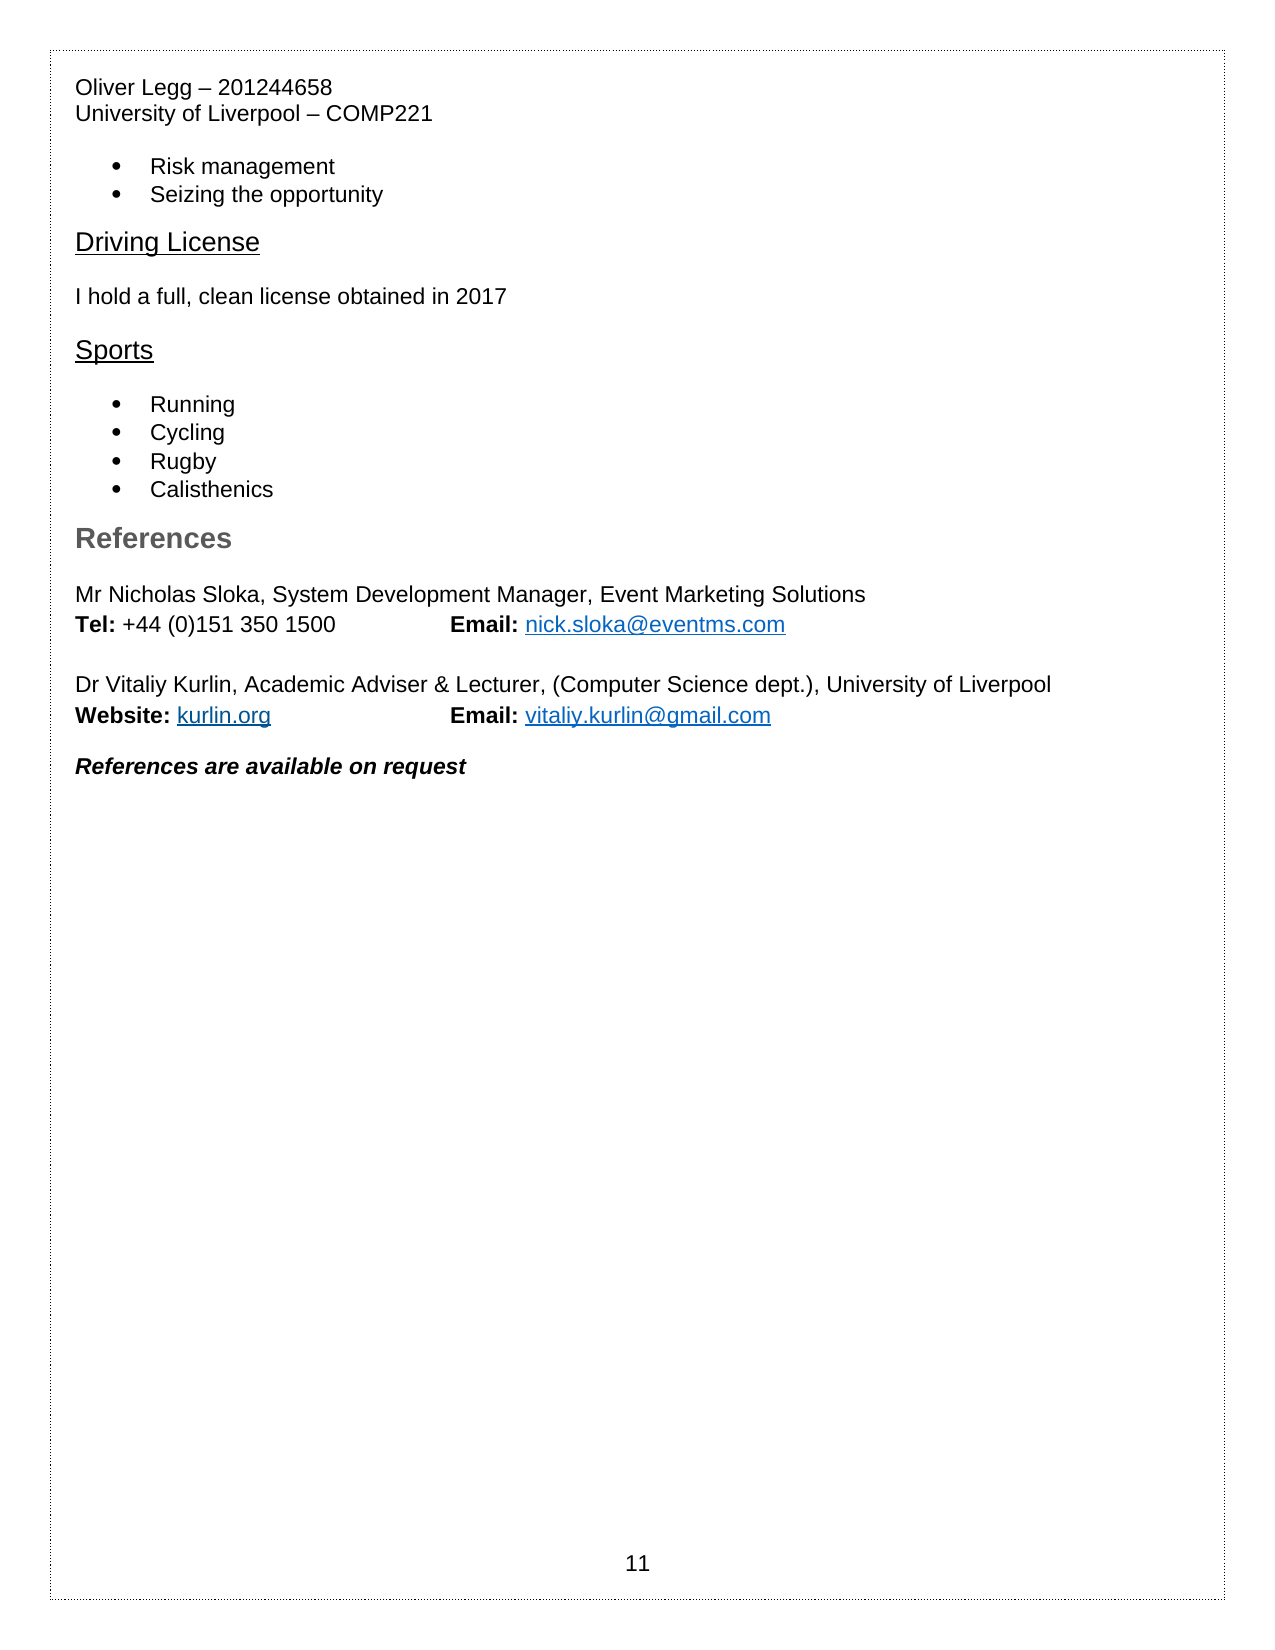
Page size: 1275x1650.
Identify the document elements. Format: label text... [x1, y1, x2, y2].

text References [75, 521, 1200, 555]
text Mr Nicholas Sloka, System Development Manager, Event Marketing Solutions Tel: +44 (0)151 350 1500 Email: nick.sloka@eventms.com Dr Vitaliy Kurlin, Academic Adviser & Lecturer, (Computer Science dept.), University of Liverpool Website: kurlin.org Email: vitaliy.kurlin@gmail.com [75, 581, 1200, 728]
list Running [112, 391, 1200, 417]
list Rugby [112, 448, 1200, 474]
list Calisthenics [112, 476, 1200, 503]
list Risk management [112, 153, 1200, 179]
list Seizing the opportunity [112, 181, 1200, 208]
text References are available on request [75, 753, 1200, 779]
list Cycling [112, 419, 1200, 446]
text I hold a full, clean license obtained in 2017 [75, 283, 1200, 309]
text Driving License [75, 226, 1200, 258]
text Sports [75, 334, 1200, 365]
